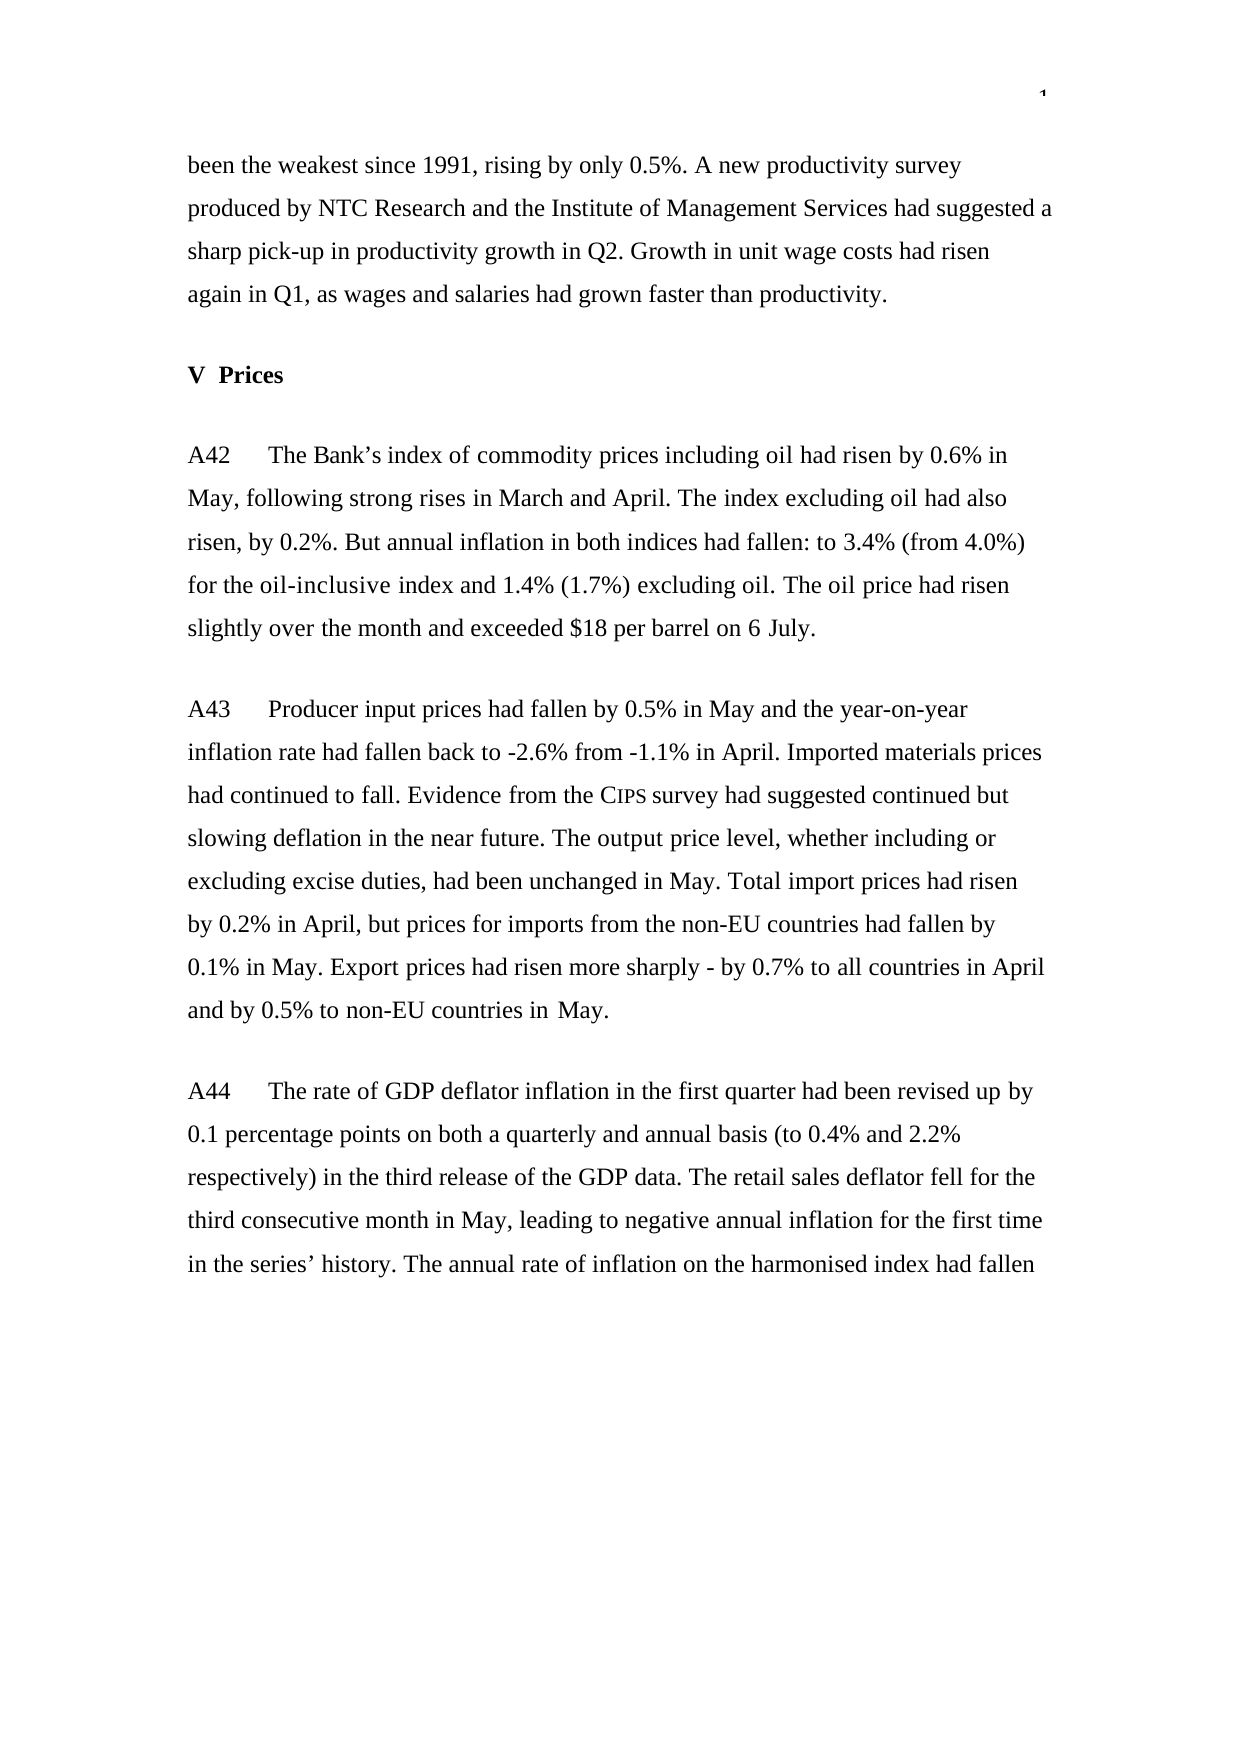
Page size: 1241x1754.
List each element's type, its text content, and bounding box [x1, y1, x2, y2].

text A44 The rate of GDP deflator inflation in the first quarter had been revised up by [187, 1076, 1151, 1105]
text A43 Producer input prices had fallen by 0.5% in May and the year-on-year inflation rate had fallen back to -2.6% from -1.1% in April. Imported materials prices had continued to fall. Evidence from the CIPS survey had suggested continued but slowing deflation in the near future. The output price level, whether including or excluding excise duties, had been unchanged in May. Total import prices had risen by 0.2% in April, but prices for imports from the non-EU countries had fallen by 0.1% in May. Export prices had risen more sharply - by 0.7% to all countries in April and by 0.5% to non-EU countries in May. [187, 694, 1046, 1024]
text been the weakest since 1991, rising by only 0.5%. A new productivity survey produced by NTC Research and the Institute of Management Services had suggested a sharp pick-up in productivity growth in Q2. Growth in unit wage costs had risen [187, 150, 1055, 265]
text A42 The Bank’s index of commodity prices including oil had risen by 0.6% in May, following strong rises in March and April. The index excluding oil had also risen, by 0.2%. But annual inflation in both indices had fallen: to 3.4% (from 4.0%) for the oil-inclusive index and 1.4% (1.7%) excluding oil. The oil price had risen slightly over the month and exceeded $18 per barrel on 6 July. [187, 440, 1033, 642]
subtitle Prices [187, 360, 1151, 389]
text 0.1 percentage points on both a quarterly and annual basis (to 0.4% and 2.2% respectively) in the third release of the GDP data. The retail sales deflator fell for the third consecutive month in May, leading to negative annual inflation for the first time in the series’ history. The annual rate of inflation on the harmonised index had fallen [187, 1119, 1046, 1277]
text again in Q1, as wages and salaries had grown faster than productivity. [187, 279, 1151, 308]
